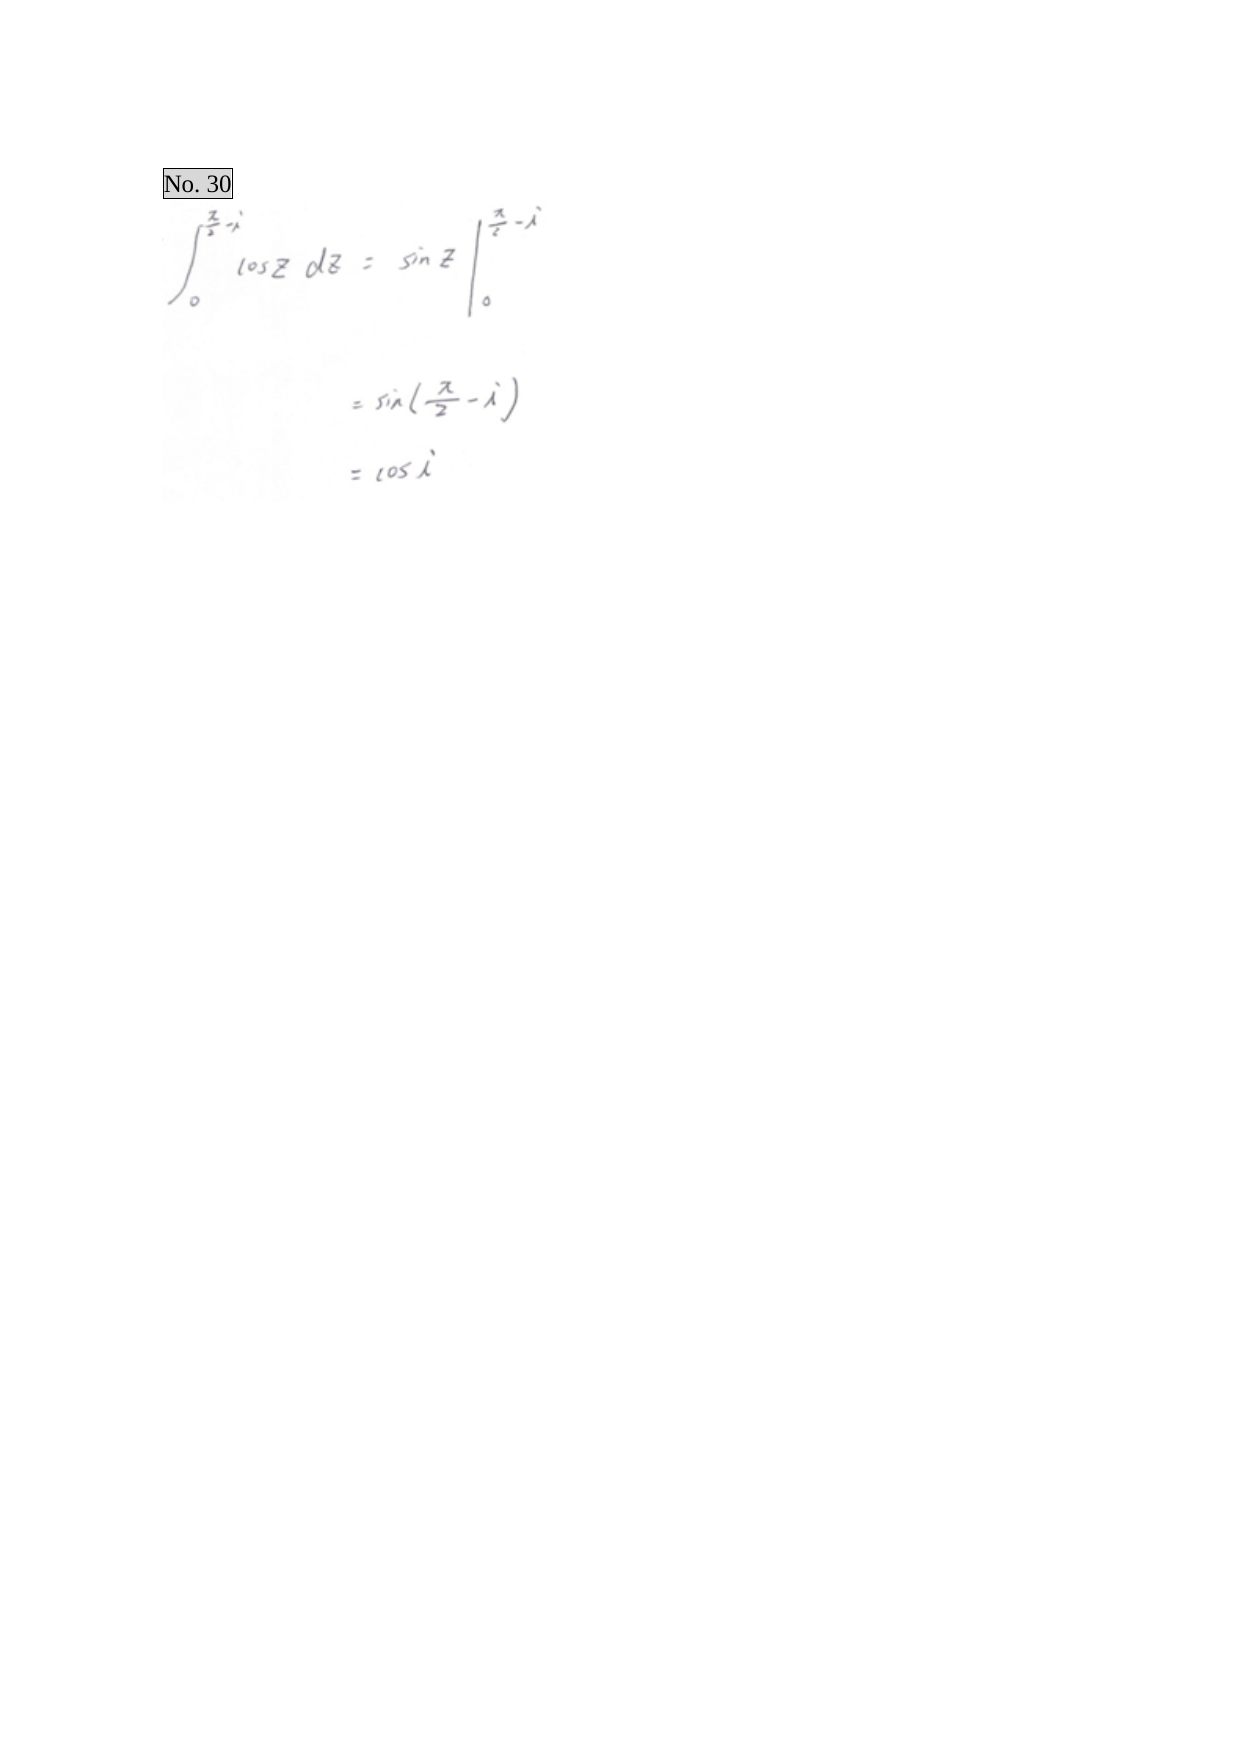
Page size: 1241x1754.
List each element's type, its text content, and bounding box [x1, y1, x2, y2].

picture [162, 201, 551, 502]
text No. 30 [162, 164, 1053, 202]
